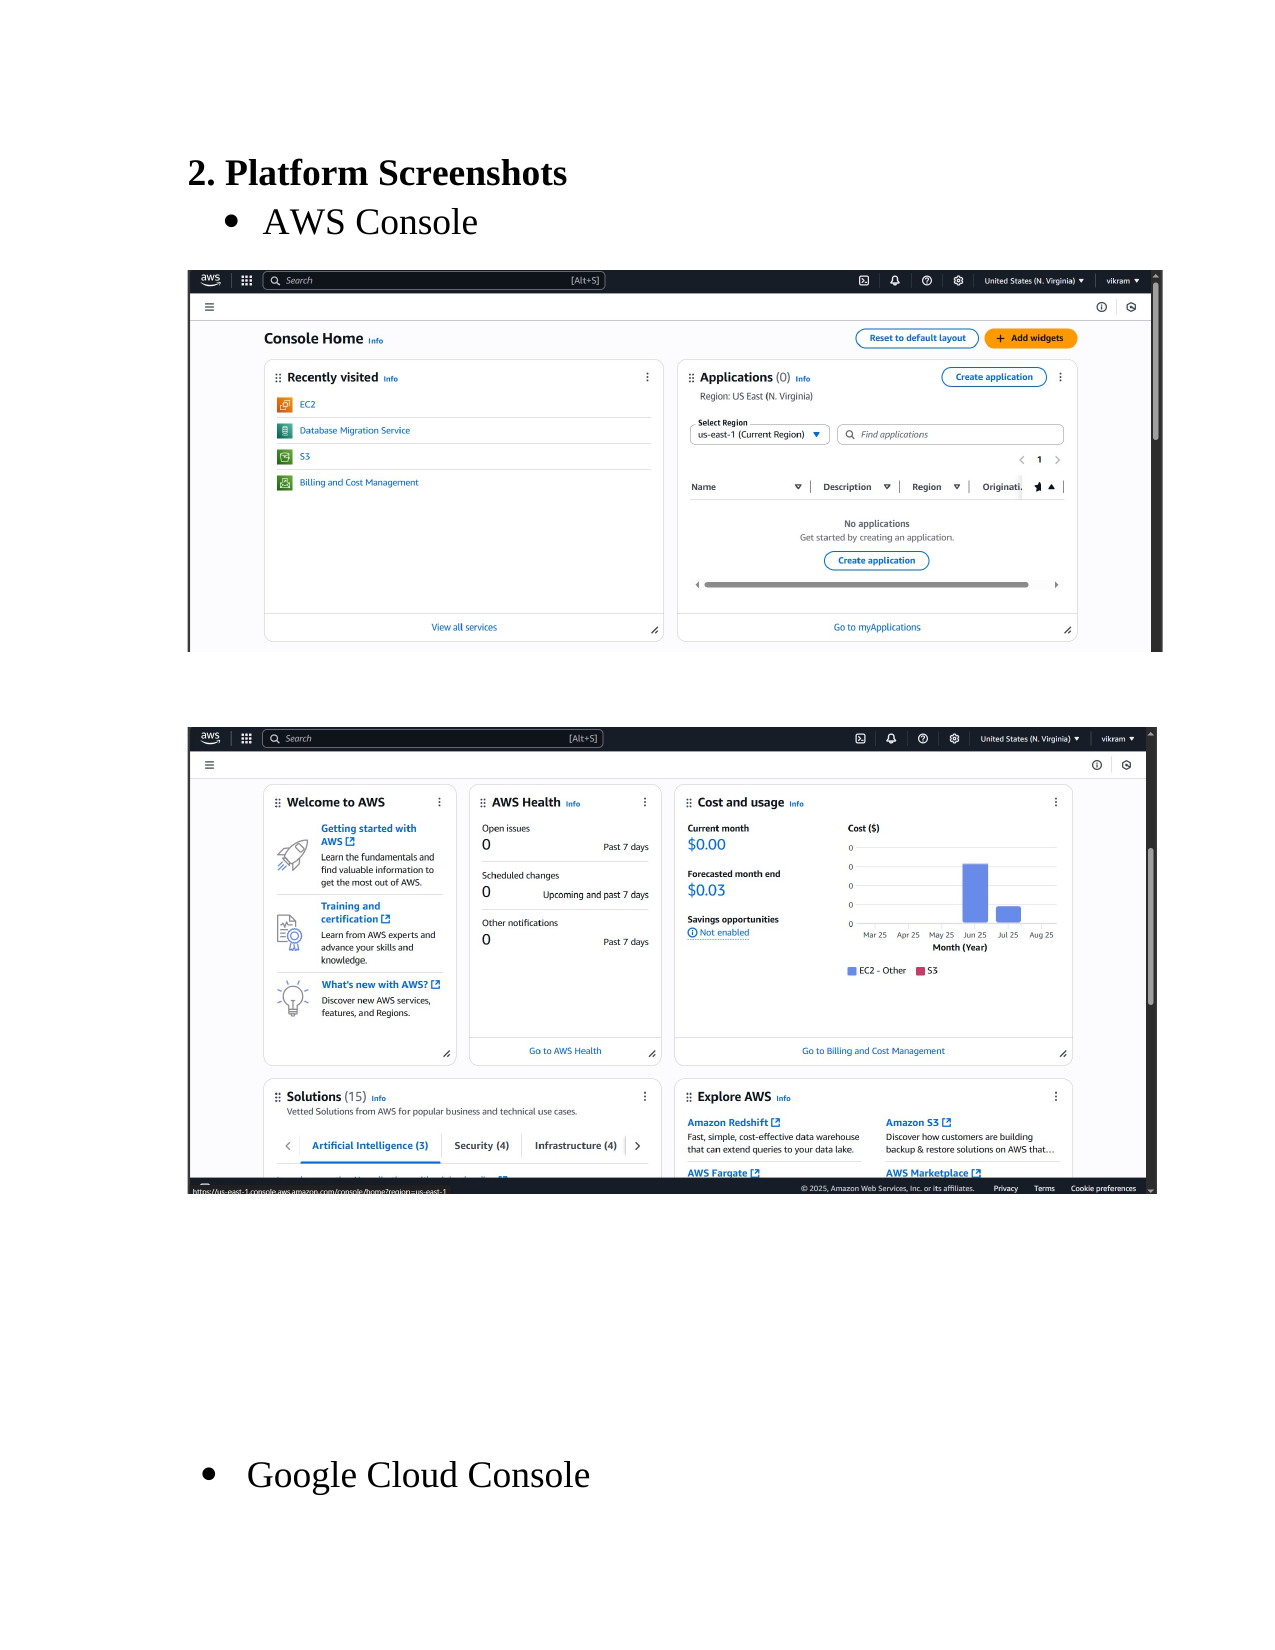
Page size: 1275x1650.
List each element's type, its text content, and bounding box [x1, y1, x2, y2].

picture [187, 727, 1157, 1194]
subtitle 2. Platform Screenshots [187, 150, 1087, 193]
list AWS Console [225, 199, 1087, 243]
list Google Cloud Console [187, 1452, 1087, 1495]
picture [187, 270, 1163, 652]
